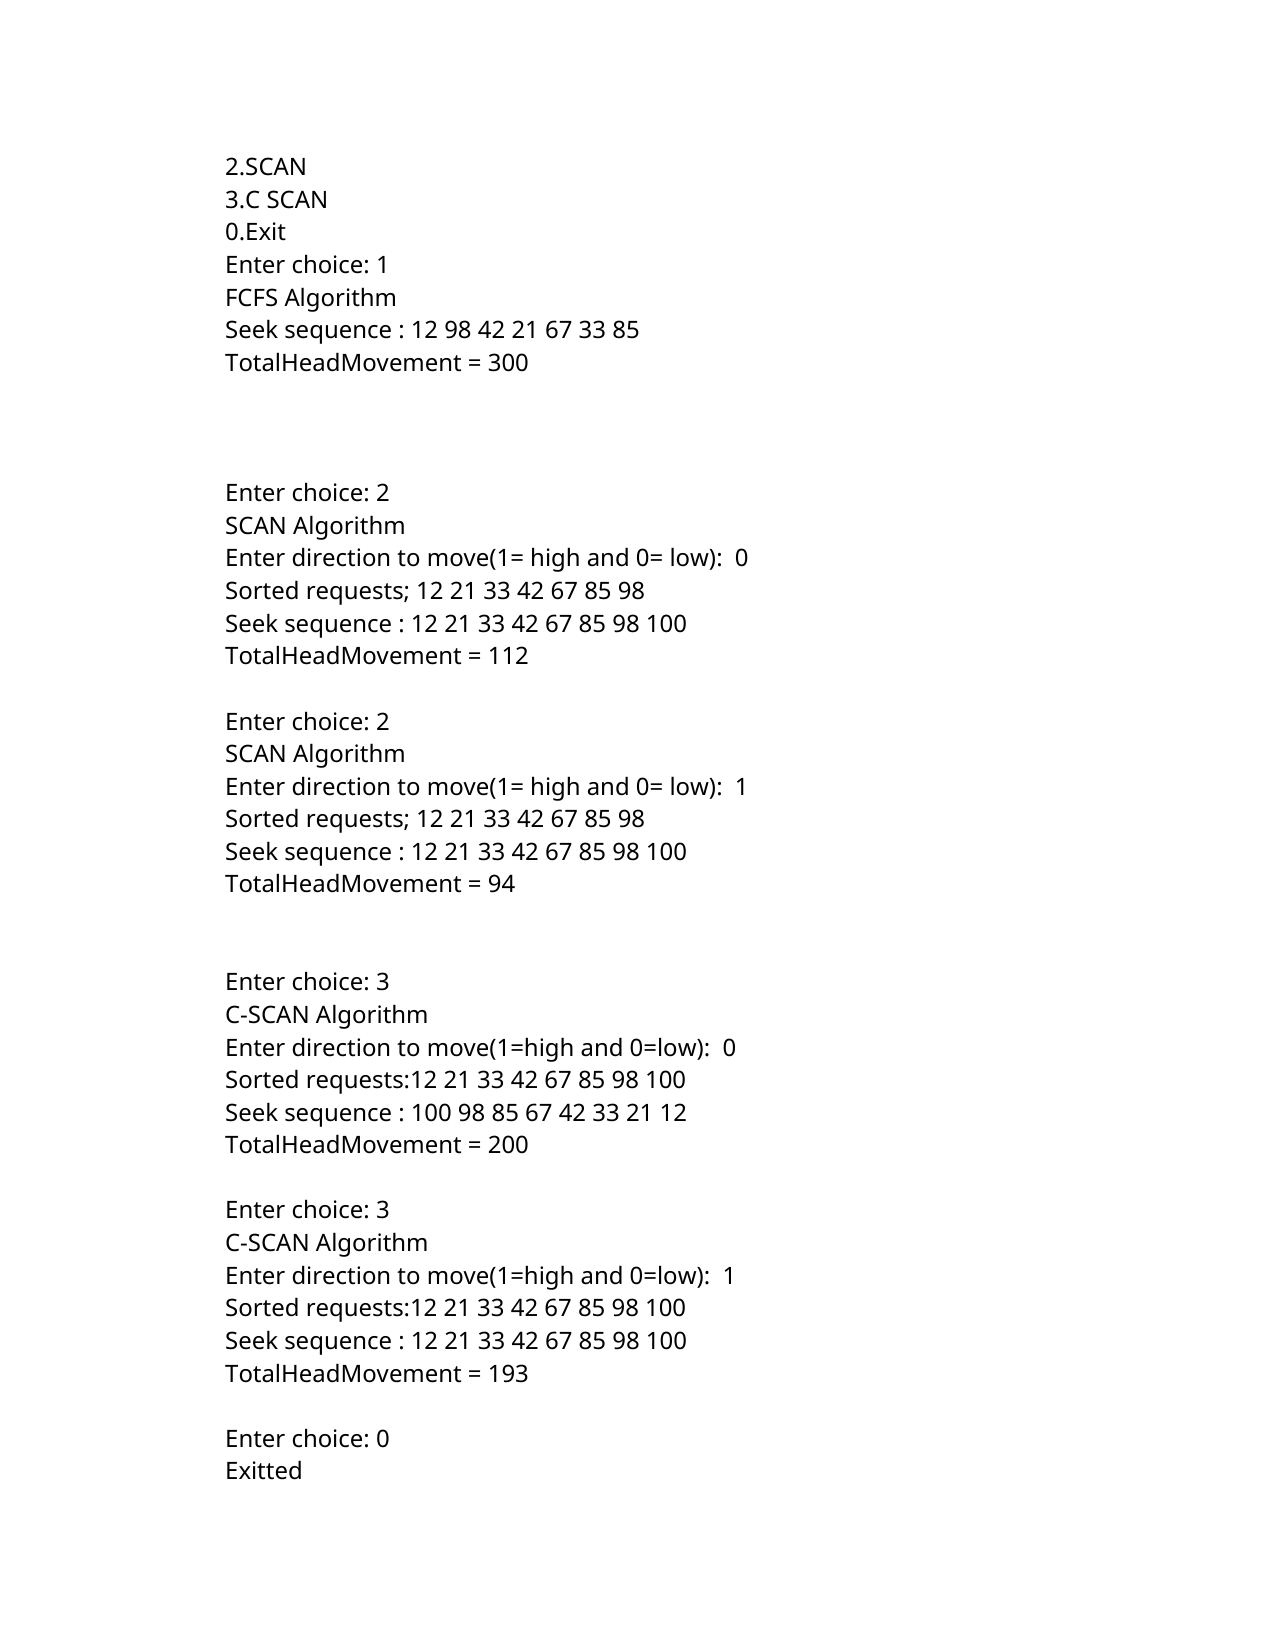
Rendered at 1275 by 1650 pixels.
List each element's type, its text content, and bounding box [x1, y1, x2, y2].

text SCAN Algorithm [225, 509, 1125, 541]
text Enter direction to move(1=high and 0=low): 0 [225, 1030, 1125, 1063]
text Enter choice: 3 [225, 1193, 1125, 1226]
text Enter choice: 1 [225, 248, 1125, 280]
text Seek sequence : 12 21 33 42 67 85 98 100 [225, 1324, 1125, 1356]
text Enter direction to move(1= high and 0= low): 0 [225, 541, 1125, 574]
text TotalHeadMovement = 94 [225, 867, 1125, 900]
text C-SCAN Algorithm [225, 998, 1125, 1030]
text C-SCAN Algorithm [225, 1226, 1125, 1258]
text TotalHeadMovement = 112 [225, 639, 1125, 672]
text Sorted requests:12 21 33 42 67 85 98 100 [225, 1291, 1125, 1324]
text Enter direction to move(1= high and 0= low): 1 [225, 769, 1125, 802]
text TotalHeadMovement = 300 [225, 346, 1125, 378]
text Sorted requests:12 21 33 42 67 85 98 100 [225, 1063, 1125, 1096]
text Seek sequence : 100 98 85 67 42 33 21 12 [225, 1096, 1125, 1128]
text Enter direction to move(1=high and 0=low): 1 [225, 1258, 1125, 1291]
text Sorted requests; 12 21 33 42 67 85 98 [225, 802, 1125, 835]
text TotalHeadMovement = 200 [225, 1128, 1125, 1161]
text 0.Exit [225, 215, 1125, 248]
text TotalHeadMovement = 193 [225, 1356, 1125, 1389]
text FCFS Algorithm [225, 280, 1125, 313]
text 2.SCAN [225, 150, 1125, 183]
text Enter choice: 0 [225, 1422, 1125, 1454]
text Exitted [225, 1454, 1125, 1487]
text Enter choice: 2 [225, 476, 1125, 509]
text SCAN Algorithm [225, 737, 1125, 769]
text 3.C SCAN [225, 183, 1125, 215]
text Seek sequence : 12 98 42 21 67 33 85 [225, 313, 1125, 346]
text Enter choice: 2 [225, 704, 1125, 737]
text Seek sequence : 12 21 33 42 67 85 98 100 [225, 606, 1125, 639]
text Seek sequence : 12 21 33 42 67 85 98 100 [225, 835, 1125, 867]
text Sorted requests; 12 21 33 42 67 85 98 [225, 574, 1125, 606]
text Enter choice: 3 [225, 965, 1125, 998]
